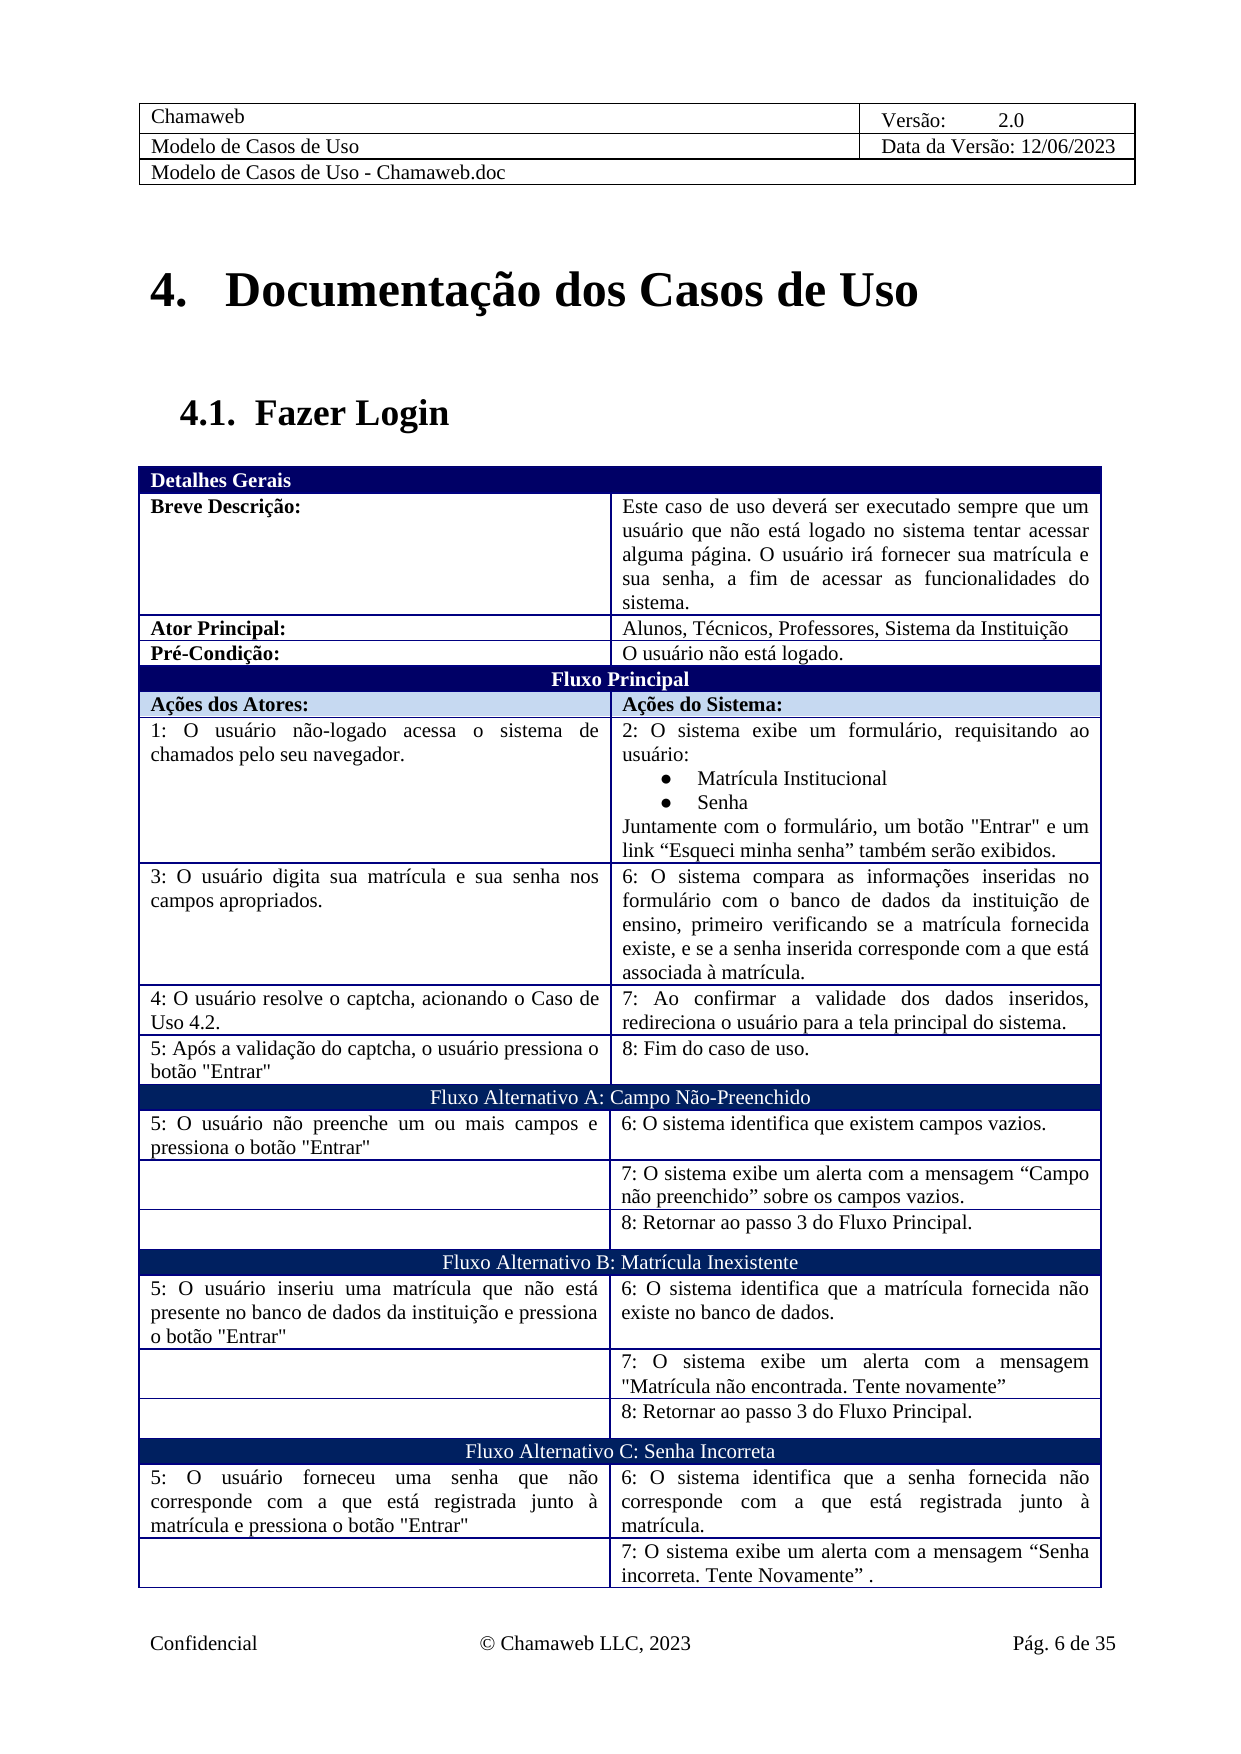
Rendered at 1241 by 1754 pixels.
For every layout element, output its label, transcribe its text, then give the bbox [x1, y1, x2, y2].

table_cell 7: Ao confirmar a validade dos dados inseridos, redireciona o usuário para a tela principal do sistema. [612, 986, 1100, 1034]
table_cell Ações dos Atores: [140, 692, 610, 716]
table_cell 5: Após a validação do captcha, o usuário pressiona o botão "Entrar" [140, 1036, 610, 1083]
table_cell Fluxo Principal [140, 667, 1100, 691]
table_cell 7: O sistema exibe um alerta com a mensagem “Senha incorreta. Tente Novamente” . [611, 1539, 1100, 1587]
table_cell Fluxo Alternativo A: Campo Não-Preenchido [140, 1085, 1100, 1109]
table_cell Ações do Sistema: [612, 692, 1100, 716]
subtitle Fazer Login [179, 391, 1090, 434]
table_cell 6: O sistema identifica que a senha fornecida não corresponde com a que está registrada junto à matrícula. [611, 1465, 1100, 1537]
table_cell Este caso de uso deverá ser executado sempre que um usuário que não está logado no sistema tentar acessar alguma página. O usuário irá fornecer sua matrícula e sua senha, a fim de acessar as funcionalidades do sistema. [612, 494, 1100, 614]
table_cell [140, 1161, 609, 1208]
table_cell 8: Fim do caso de uso. [612, 1036, 1100, 1083]
table_cell 5: O usuário inseriu uma matrícula que não está presente no banco de dados da instituição e pressiona o botão "Entrar" [140, 1276, 609, 1348]
table_cell 5: O usuário não preenche um ou mais campos e pressiona o botão "Entrar" [140, 1111, 609, 1159]
table_cell Fluxo Alternativo C: Senha Incorreta [140, 1439, 1100, 1463]
table_header Detalhes Gerais [140, 468, 1100, 492]
table_cell 4: O usuário resolve o captcha, acionando o Caso de Uso 4.2. [140, 986, 610, 1034]
table_cell 7: O sistema exibe um alerta com a mensagem “Campo não preenchido” sobre os campos vazios. [611, 1161, 1100, 1208]
table_cell 6: O sistema identifica que existem campos vazios. [611, 1111, 1100, 1159]
table_cell O usuário não está logado. [612, 641, 1100, 665]
table_cell 6: O sistema identifica que a matrícula fornecida não existe no banco de dados. [611, 1276, 1100, 1348]
table_cell 3: O usuário digita sua matrícula e sua senha nos campos apropriados. [140, 864, 610, 984]
table_cell [140, 1350, 609, 1398]
table_cell Breve Descrição: [140, 494, 610, 614]
table_cell 8: Retornar ao passo 3 do Fluxo Principal. [611, 1210, 1100, 1248]
table_cell Ator Principal: [140, 616, 610, 639]
table_cell [140, 1210, 609, 1248]
subtitle Documentação dos Casos de Uso [150, 259, 1090, 317]
table_cell 6: O sistema compara as informações inseridas no formulário com o banco de dados da instituição de ensino, primeiro verificando se a matrícula fornecida existe, e se a senha inserida corresponde com a que está associada à matrícula. [612, 864, 1100, 984]
table_cell [140, 1399, 609, 1438]
table_cell Pré-Condição: [140, 641, 610, 665]
table_cell 1: O usuário não-logado acessa o sistema de chamados pelo seu navegador. [140, 718, 610, 862]
table_cell 5: O usuário forneceu uma senha que não corresponde com a que está registrada junto à matrícula e pressiona o botão "Entrar" [140, 1465, 609, 1537]
table_cell [140, 1539, 609, 1587]
table_cell Fluxo Alternativo B: Matrícula Inexistente [140, 1250, 1100, 1274]
table_cell 7: O sistema exibe um alerta com a mensagem "Matrícula não encontrada. Tente novamente” [611, 1350, 1100, 1398]
table_cell 2: O sistema exibe um formulário, requisitando ao usuário: Matrícula Institucional Senha Juntamente com o formulário, um botão "Entrar" e um link “Esqueci minha senha” também serão exibidos. [612, 718, 1100, 862]
table_cell 8: Retornar ao passo 3 do Fluxo Principal. [611, 1399, 1100, 1438]
table_cell Alunos, Técnicos, Professores, Sistema da Instituição [612, 616, 1100, 639]
